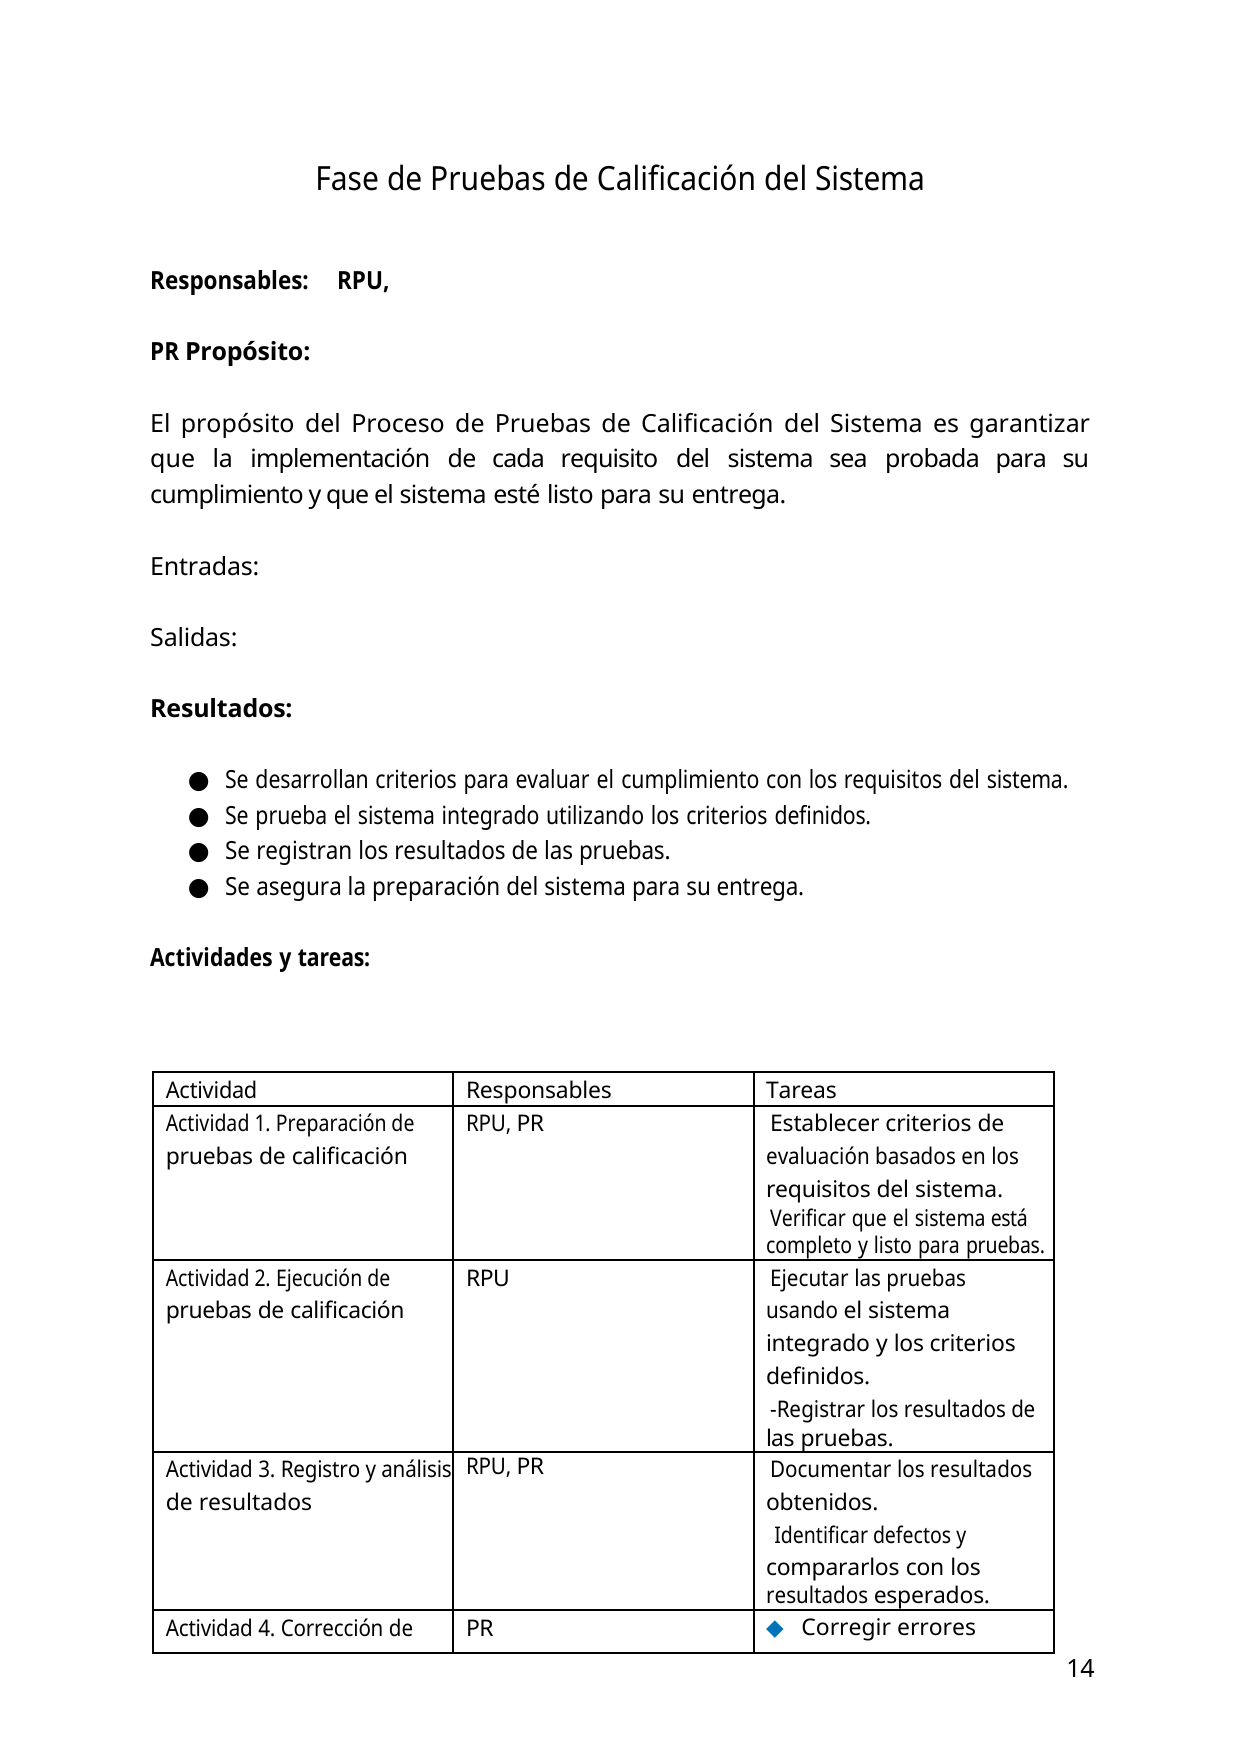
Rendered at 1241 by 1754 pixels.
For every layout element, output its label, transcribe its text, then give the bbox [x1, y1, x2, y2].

list Se prueba el sistema integrado utilizando los criterios definidos. [188, 797, 1107, 831]
table_cell Actividad 2. Ejecución de pruebas de calificación [154, 1261, 452, 1451]
table_cell Establecer criterios de evaluación basados en los requisitos del sistema. Verificar que el sistema está completo y listo para pruebas. [755, 1107, 1053, 1259]
table_header Actividad [154, 1073, 452, 1105]
text Salidas: [150, 619, 1107, 654]
table_header Responsables [454, 1073, 753, 1105]
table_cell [755, 1611, 1053, 1652]
list Se asegura la preparación del sistema para su entrega. [188, 868, 1107, 902]
list Se desarrollan criterios para evaluar el cumplimiento con los requisitos del sistema. [188, 762, 1107, 796]
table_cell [154, 1611, 452, 1652]
list Se registran los resultados de las pruebas. [188, 833, 1107, 867]
table_cell RPU [454, 1261, 753, 1451]
subtitle Resultados: [150, 691, 1107, 725]
subtitle Responsables: RPU, PR Propósito: [150, 262, 389, 368]
table_cell Actividad 3. Registro y análisis de resultados [154, 1453, 452, 1609]
table_cell PR [454, 1611, 753, 1652]
table_header Tareas [755, 1073, 1053, 1105]
table_cell Ejecutar las pruebas usando el sistema integrado y los criterios definidos. -Registrar los resultados de las pruebas. [755, 1261, 1053, 1451]
text El propósito del Proceso de Pruebas de Calificación del Sistema es garantizar que la implementación de cada requisito del sistema sea probada para su cumplimiento y que el sistema esté listo para su entrega. [150, 405, 1091, 511]
table_cell RPU, PR [454, 1453, 753, 1609]
table_cell Actividad 1. Preparación de pruebas de calificación [154, 1107, 452, 1259]
subtitle Actividades y tareas: [150, 939, 1107, 973]
text Entradas: [150, 548, 1107, 583]
subtitle Fase de Pruebas de Calificación del Sistema [172, 155, 1068, 200]
table_cell RPU, PR [454, 1107, 753, 1259]
table_cell Documentar los resultados obtenidos. Identificar defectos y compararlos con los resultados esperados. [755, 1453, 1053, 1609]
